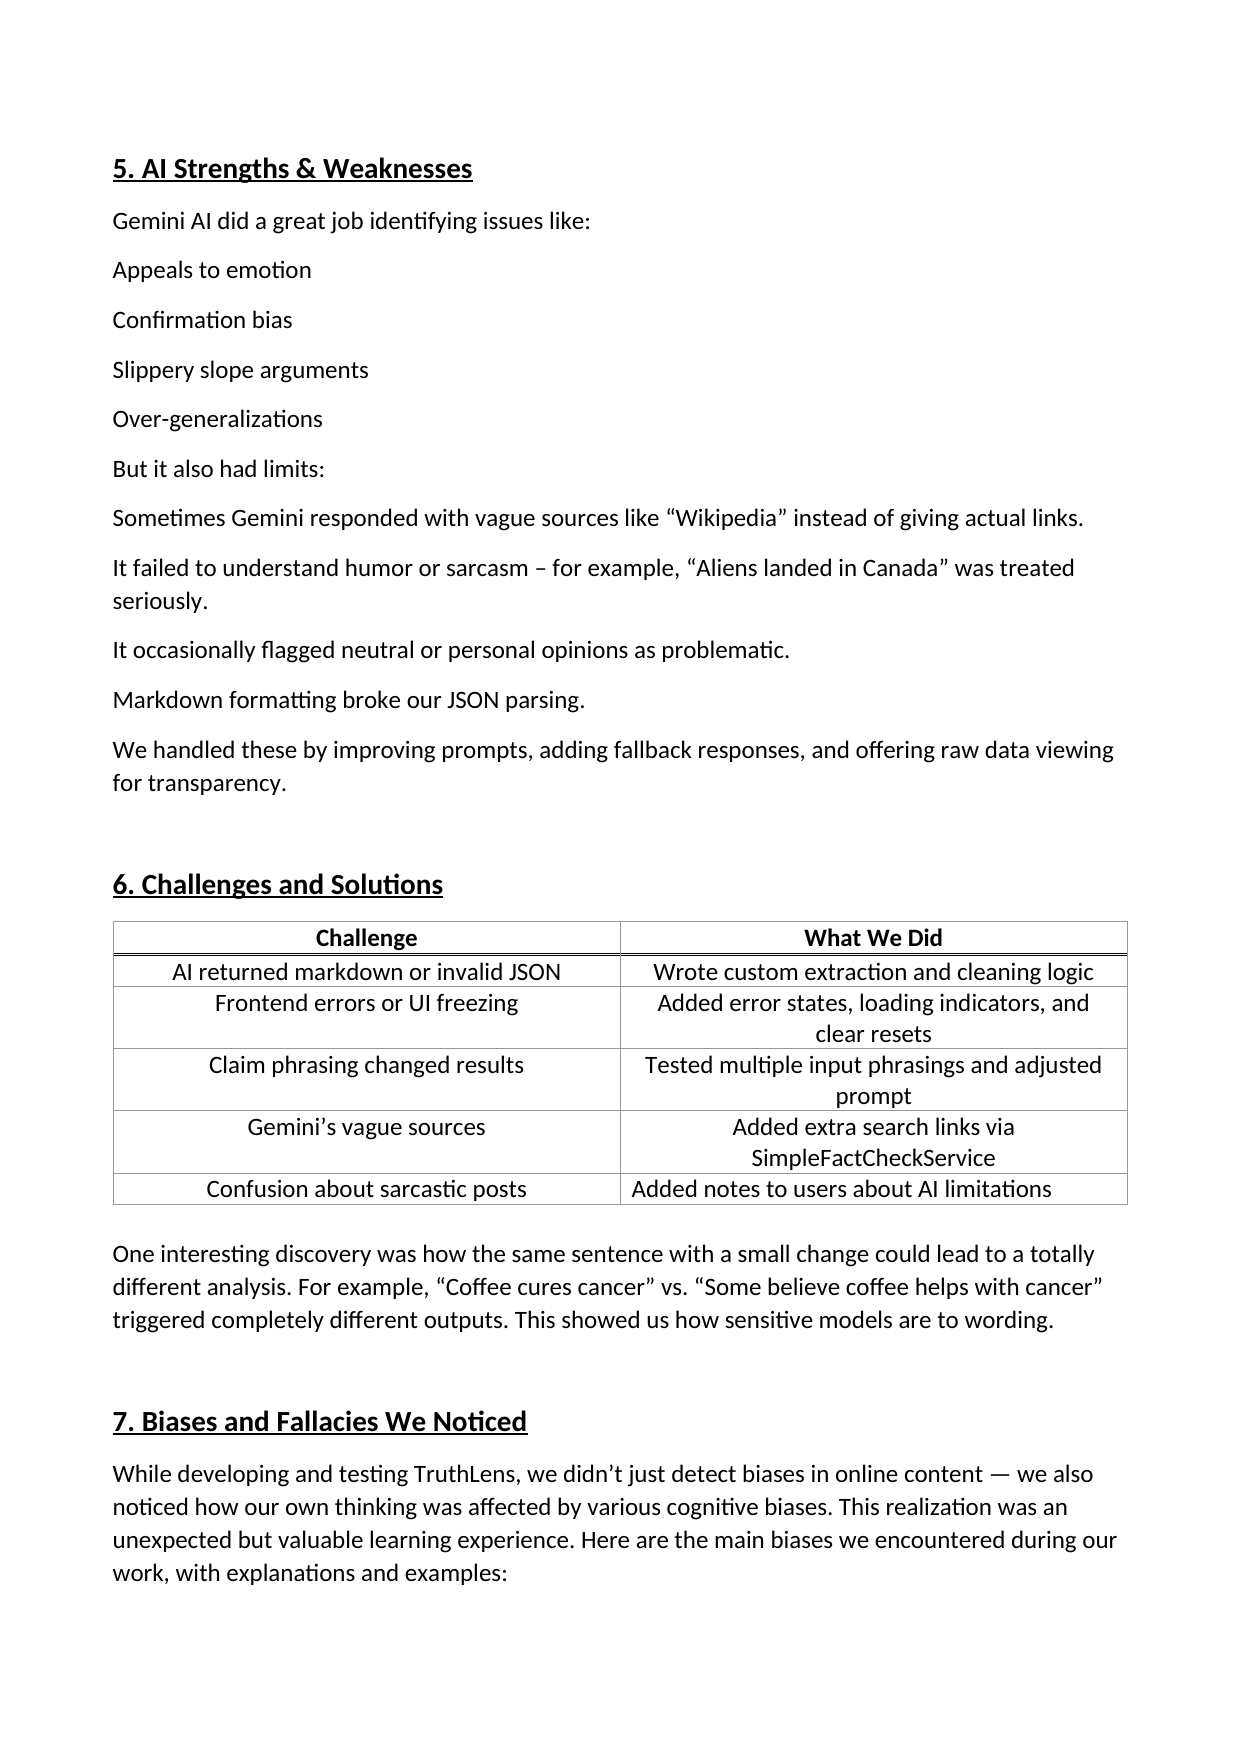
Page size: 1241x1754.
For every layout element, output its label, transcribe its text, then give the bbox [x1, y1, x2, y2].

text We handled these by improving prompts, adding fallback responses, and offering raw data viewing for transparency. [112, 734, 1128, 797]
text It occasionally flagged neutral or personal opinions as problematic. [112, 635, 1128, 665]
table_cell Added error states, loading indicators, and clear resets [621, 987, 1127, 1048]
text Slippery slope arguments [112, 354, 1128, 384]
text Appeals to emotion [112, 255, 1128, 285]
text Over-generalizations [112, 403, 1128, 434]
table_cell Tested multiple input phrasings and adjusted prompt [621, 1049, 1127, 1110]
table_cell Wrote custom extraction and cleaning logic [621, 956, 1127, 986]
text 5. AI Strengths & Weaknesses [112, 150, 1128, 186]
table_cell Added extra search links via SimpleFactCheckService [621, 1111, 1127, 1172]
text But it also had limits: [112, 453, 1128, 483]
text While developing and testing TruthLens, we didn’t just detect biases in online content — we also noticed how our own thinking was affected by various cognitive biases. This realization was an unexpected but valuable learning experience. Here are the main biases we encountered during our work, with explanations and examples: [112, 1458, 1128, 1587]
table_cell Gemini’s vague sources [114, 1111, 620, 1172]
text 7. Biases and Fallacies We Noticed [112, 1403, 1128, 1439]
table_cell Claim phrasing changed results [114, 1049, 620, 1110]
text It failed to understand humor or sarcasm – for example, “Aliens landed in Canada” was treated seriously. [112, 552, 1128, 616]
table_header Challenge [114, 922, 620, 953]
text 6. Challenges and Solutions [112, 866, 1128, 902]
table_cell Frontend errors or UI freezing [114, 987, 620, 1048]
text Sometimes Gemini responded with vague sources like “Wikipedia” instead of giving actual links. [112, 503, 1128, 533]
text Confirmation bias [112, 304, 1128, 335]
table_cell Confusion about sarcastic posts [114, 1174, 620, 1204]
text Markdown formatting broke our JSON parsing. [112, 684, 1128, 715]
table_cell Added notes to users about AI limitations [621, 1174, 1127, 1204]
table_cell AI returned markdown or invalid JSON [114, 956, 620, 986]
text Gemini AI did a great job identifying issues like: [112, 205, 1128, 236]
table_header What We Did [621, 922, 1127, 953]
text One interesting discovery was how the same sentence with a small change could lead to a totally different analysis. For example, “Coffee cures cancer” vs. “Some believe coffee helps with cancer” triggered completely different outputs. This showed us how sensitive models are to wording. [112, 1205, 1128, 1334]
